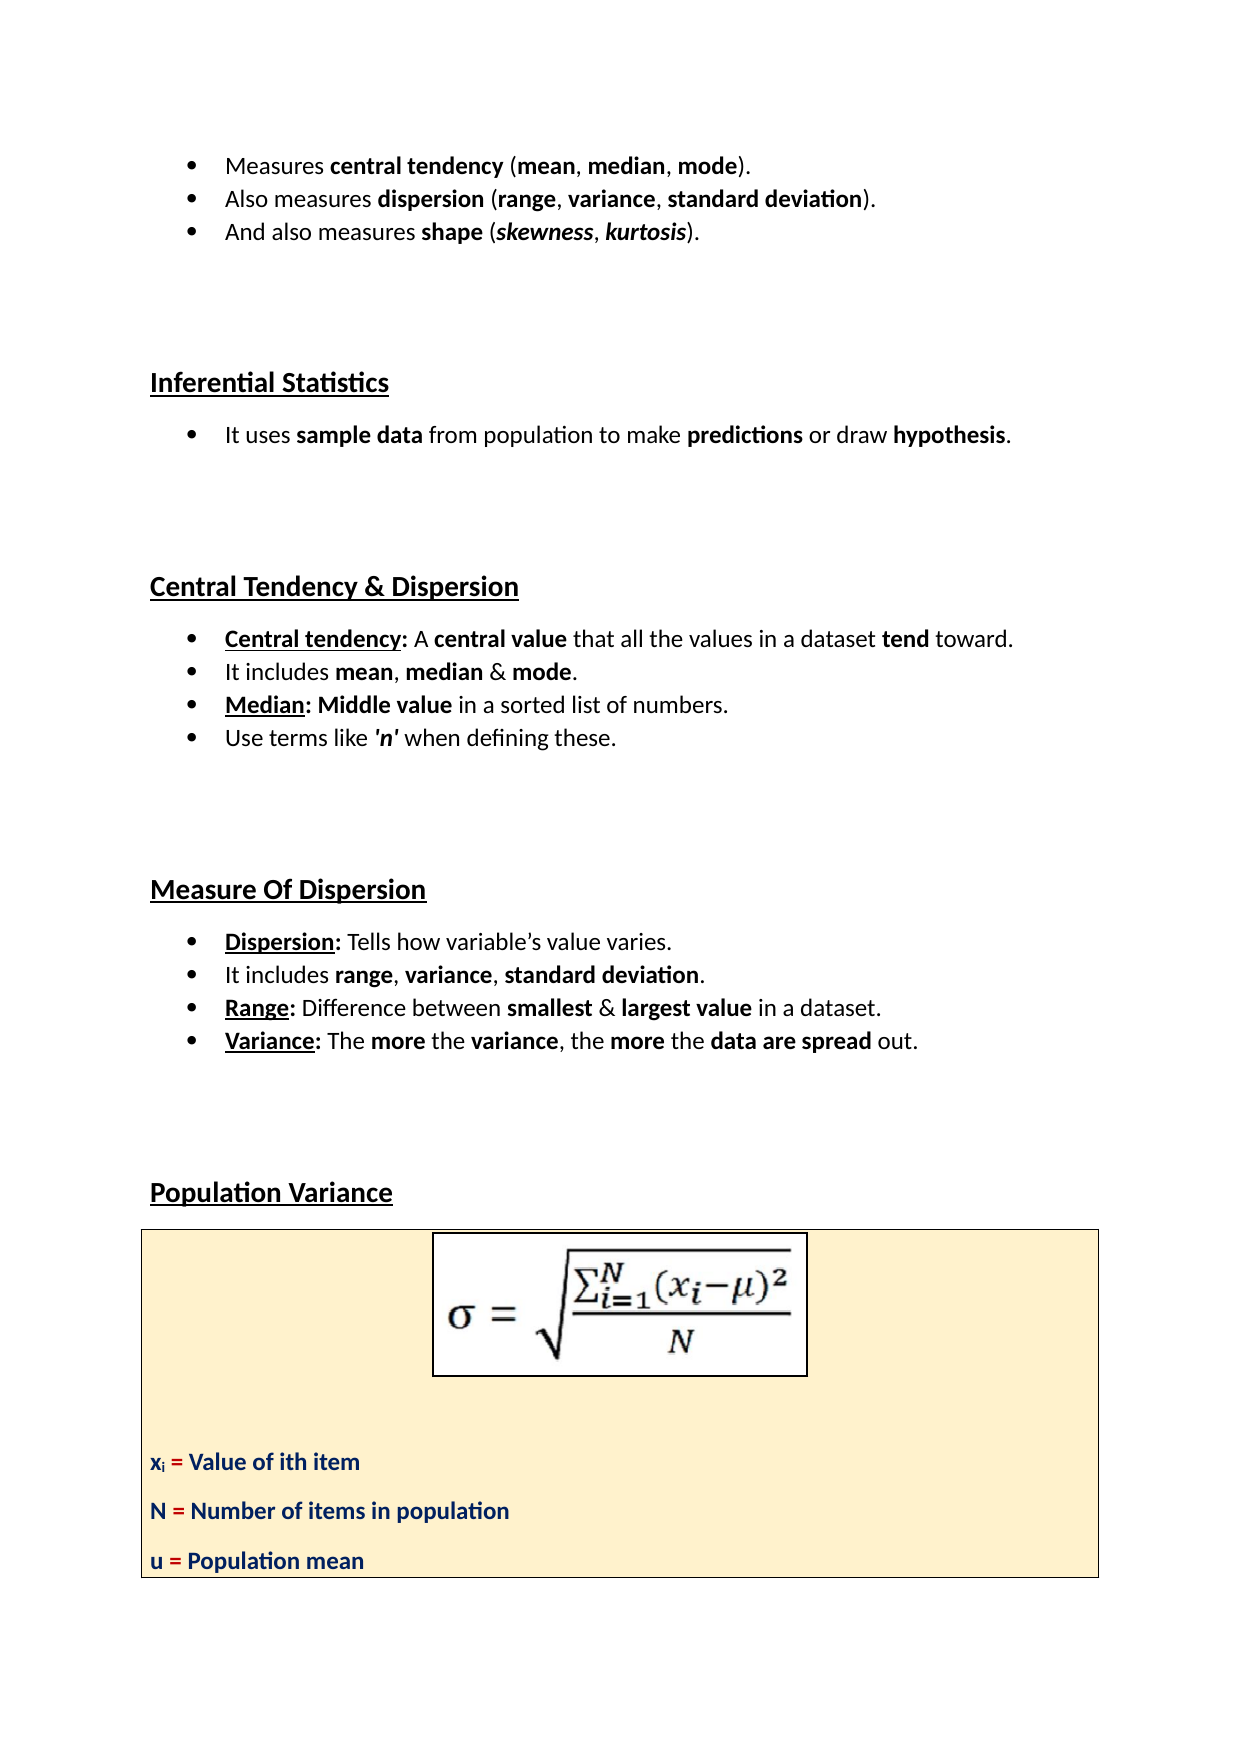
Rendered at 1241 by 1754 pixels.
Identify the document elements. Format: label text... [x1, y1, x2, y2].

list Dispersion: Tells how variable’s value varies. [187, 926, 1090, 957]
text xi = Value of ith item [142, 1442, 1098, 1476]
list Use terms like 'n' when defining these. [187, 722, 1090, 753]
picture [434, 1234, 806, 1375]
list And also measures shape (skewness, kurtosis). [187, 216, 1090, 246]
list Range: Difference between smallest & largest value in a dataset. [187, 992, 1090, 1022]
text Inferential Statistics [150, 364, 1090, 400]
list It uses sample data from population to make predictions or draw hypothesis. [187, 420, 1090, 450]
list Median: Middle value in a sorted list of numbers. [187, 689, 1090, 720]
text u = Population mean [142, 1542, 1098, 1577]
list Central tendency: A central value that all the values in a dataset tend toward. [187, 623, 1090, 654]
text Central Tendency & Dispersion [150, 568, 1090, 604]
list Variance: The more the variance, the more the data are spread out. [187, 1025, 1090, 1055]
list It includes mean, median & mode. [187, 656, 1090, 687]
list It includes range, variance, standard deviation. [187, 959, 1090, 989]
text Population Variance [150, 1174, 1090, 1209]
text N = Number of items in population [142, 1492, 1098, 1526]
text Measure Of Dispersion [150, 871, 1090, 907]
list Measures central tendency (mean, median, mode). [187, 150, 1090, 181]
list Also measures dispersion (range, variance, standard deviation). [187, 183, 1090, 213]
